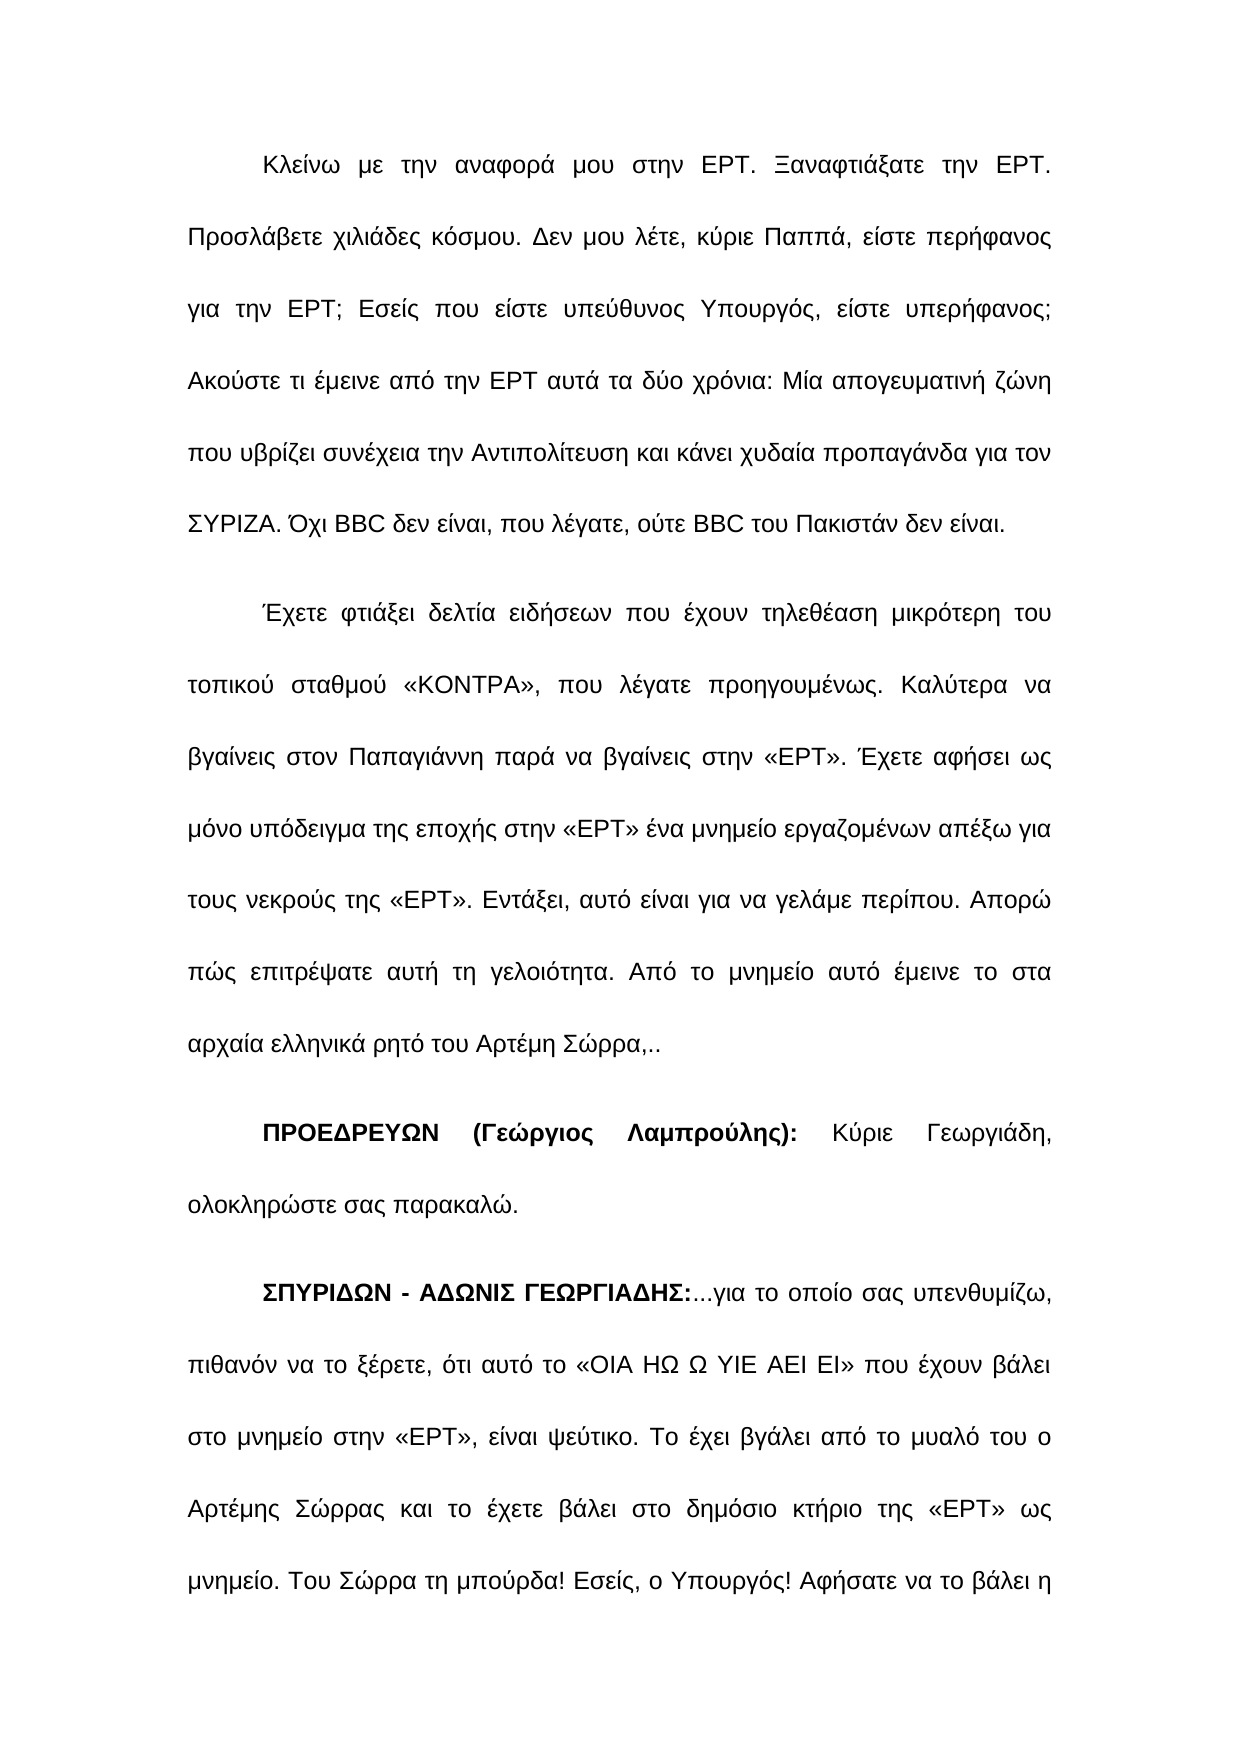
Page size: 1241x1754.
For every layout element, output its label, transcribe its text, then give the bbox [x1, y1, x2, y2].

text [187, 1278, 1053, 1594]
text Έχετε φτιάξει δελτία ειδήσεων που έχουν τηλεθέαση μικρότερη του τοπικού σταθμού «ΚΟΝΤΡΑ», που λέγατε προηγουμένως. Καλύτερα να βγαίνεις στον Παπαγιάννη παρά να βγαίνεις στην «ΕΡΤ». Έχετε αφήσει ως μόνο υπόδειγμα της εποχής στην «ΕΡΤ» ένα μνημείο εργαζομένων απέξω για τους νεκρούς της «ΕΡΤ». Εντάξει, αυτό είναι για να γελάμε περίπου. Απορώ πώς επιτρέψατε αυτή τη γελοιότητα. Από το μνημείο αυτό έμεινε το στα αρχαία ελληνικά ρητό του Αρτέμη Σώρρα,.. [187, 598, 1053, 1058]
text Κλείνω με την αναφορά μου στην ΕΡΤ. Ξαναφτιάξατε την ΕΡΤ. Προσλάβετε χιλιάδες κόσμου. Δεν μου λέτε, κύριε Παππά, είστε περήφανος για την ΕΡΤ; Εσείς που είστε υπεύθυνος Υπουργός, είστε υπερήφανος; Ακούστε τι έμεινε από την ΕΡΤ αυτά τα δύο χρόνια: Μία απογευματινή ζώνη που υβρίζει συνέχεια την Αντιπολίτευση και κάνει χυδαία προπαγάνδα για τον ΣΥΡΙΖΑ. Όχι BBC δεν είναι, που λέγατε, ούτε BBC του Πακιστάν δεν είναι. [187, 150, 1053, 538]
text ΠΡΟΕΔΡΕΥΩΝ (Γεώργιος Λαμπρούλης): Κύριε Γεωργιάδη, ολοκληρώστε σας παρακαλώ. [187, 1118, 1053, 1218]
